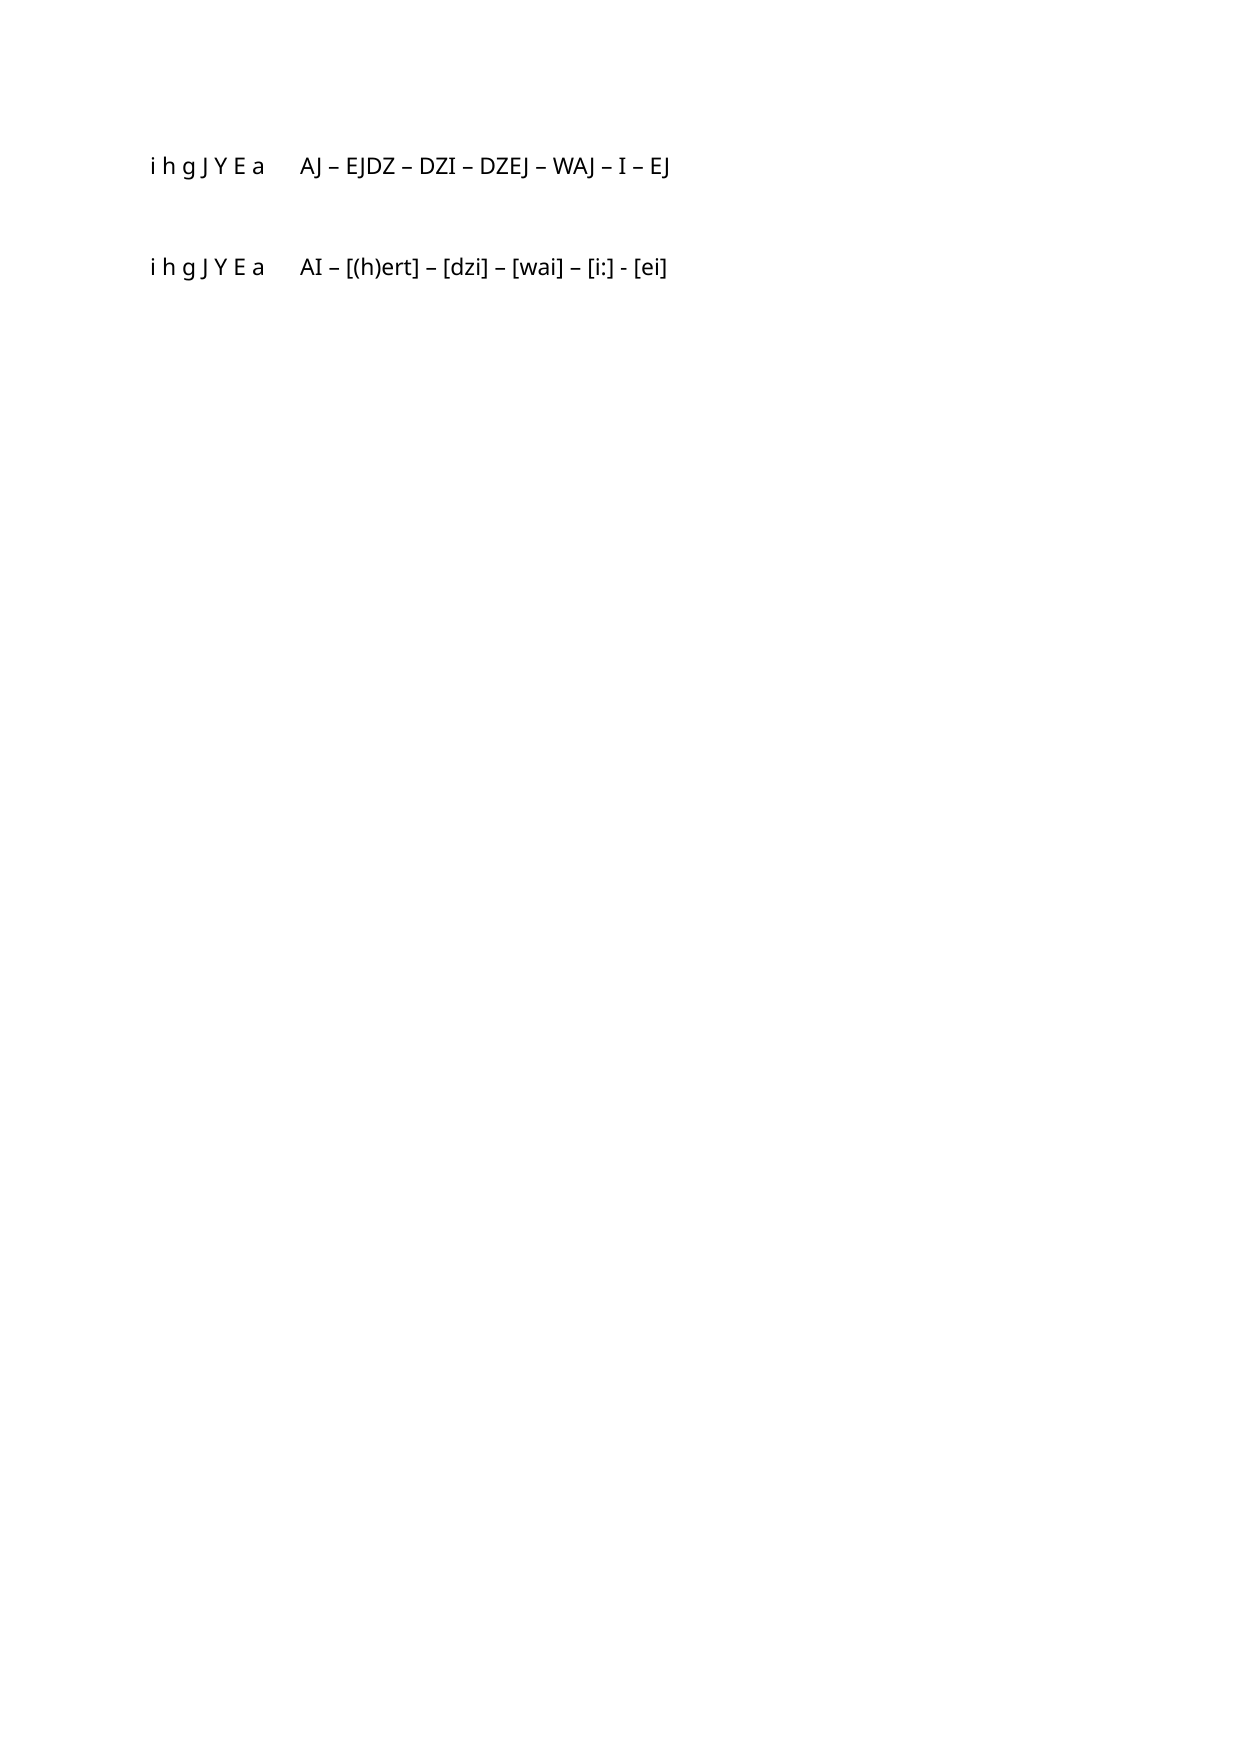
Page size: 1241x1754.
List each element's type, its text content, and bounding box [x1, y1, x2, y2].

text i h g J Y E a AI – [(h)ert] – [dzi] – [wai] – [i:] - [ei] [150, 251, 1090, 282]
text i h g J Y E a AJ – EJDZ – DZI – DZEJ – WAJ – I – EJ [150, 150, 1090, 181]
